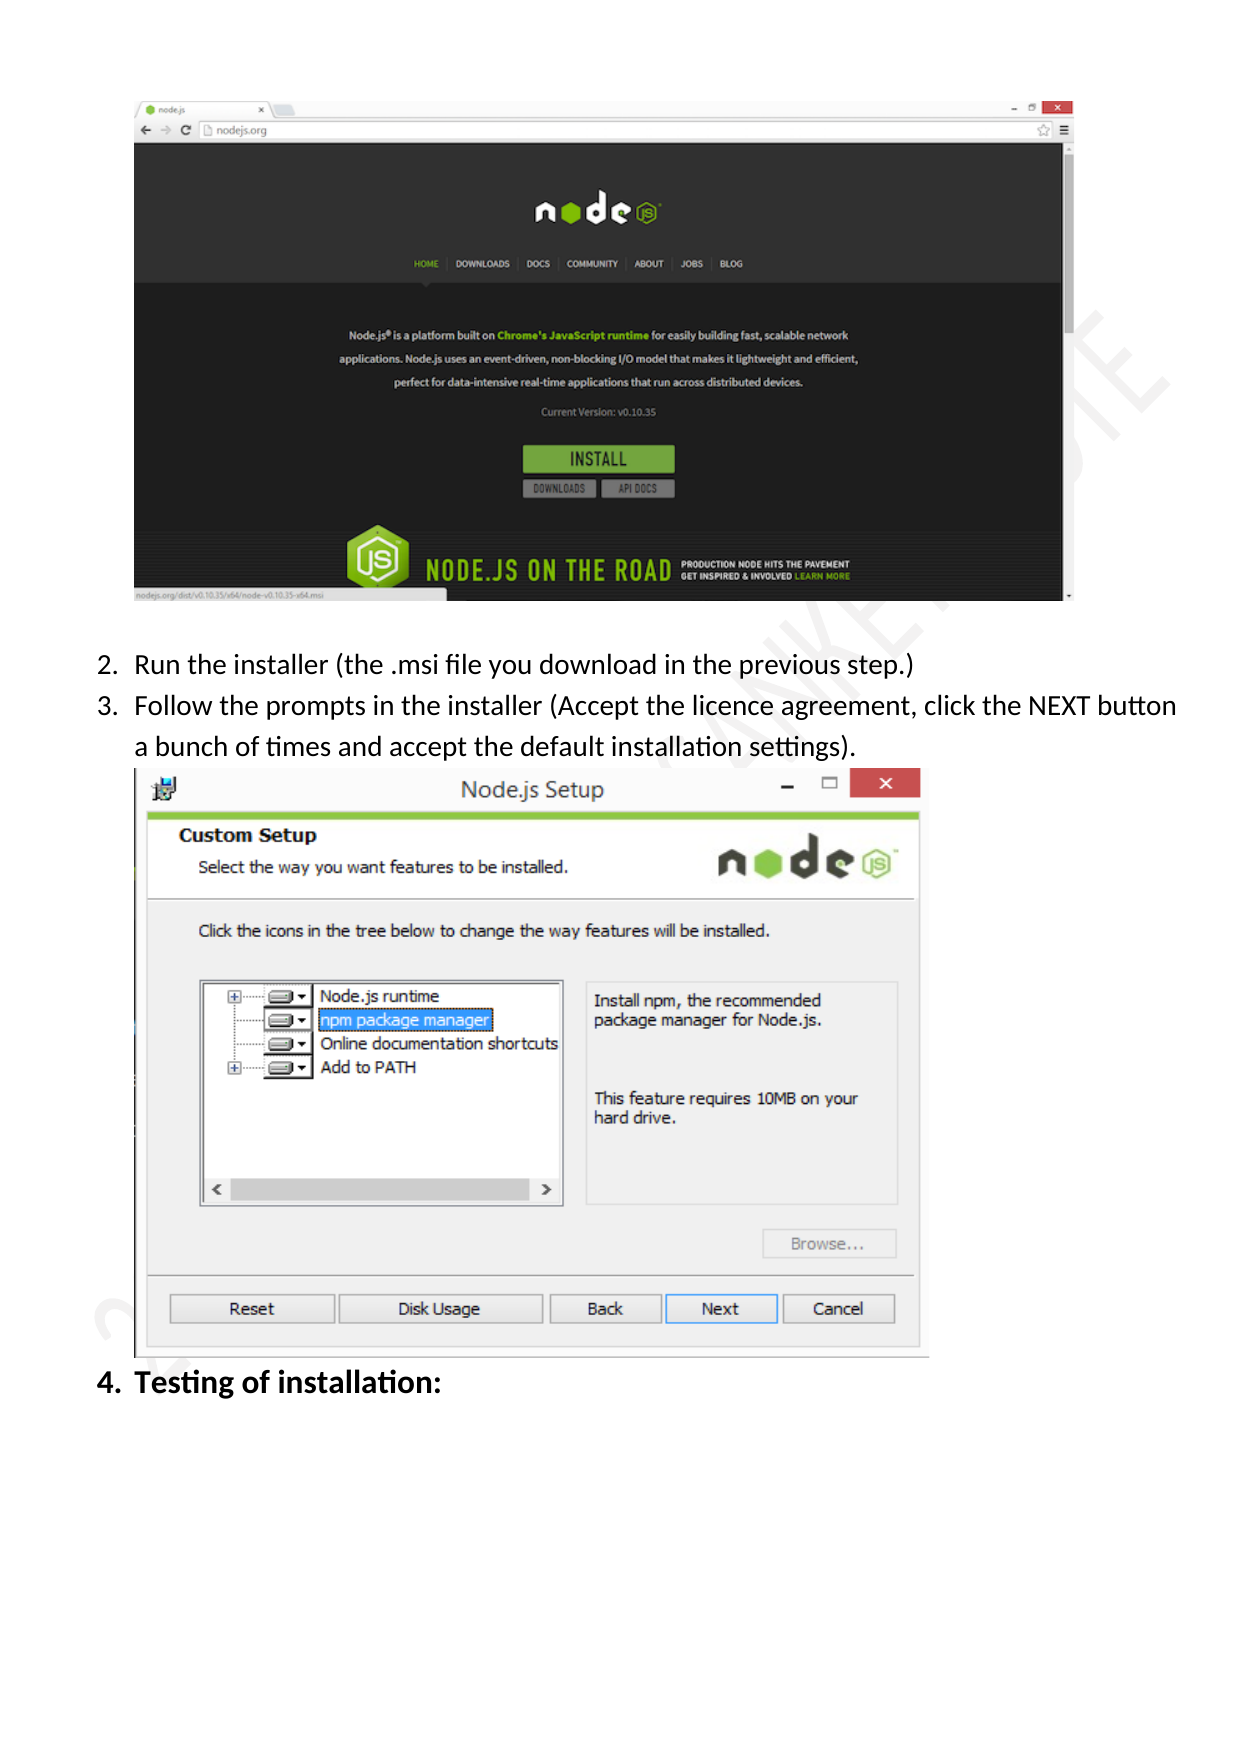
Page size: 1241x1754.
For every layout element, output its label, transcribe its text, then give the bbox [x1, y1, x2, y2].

list Follow the prompts in the installer (Accept the licence agreement, click the NEXT button a bunch of times and accept the default installation settings). [97, 687, 1196, 763]
list Testing of installation: [97, 1362, 1196, 1402]
picture [134, 768, 930, 1358]
picture [134, 101, 1075, 601]
list Run the installer (the .msi file you download in the previous step.) [97, 646, 1196, 681]
